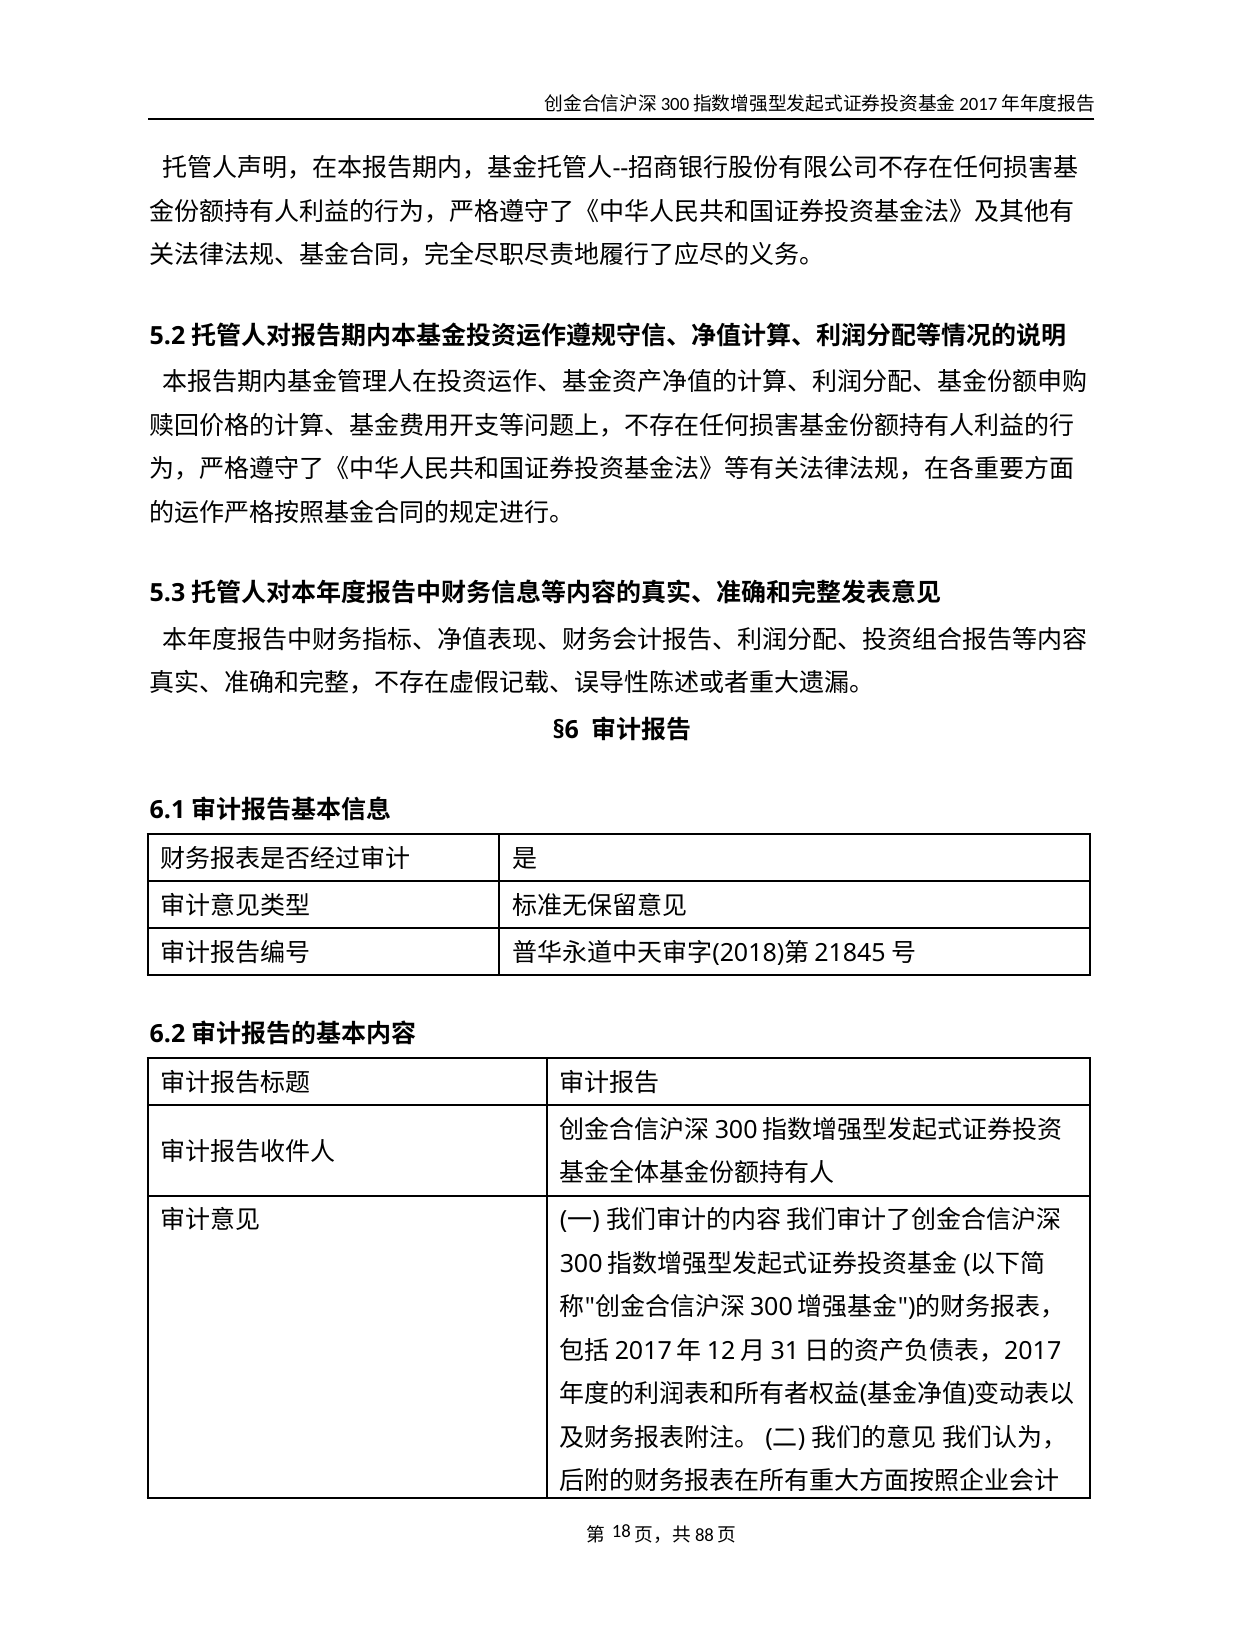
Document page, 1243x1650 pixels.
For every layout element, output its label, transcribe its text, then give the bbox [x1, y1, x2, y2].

table_cell 普华永道中天审字(2018)第21845号 [500, 929, 1089, 974]
text 托管人声明，在本报告期内，基金托管人--招商银行股份有限公司不存在任何损害基金份额持有人利益的行为，严格遵守了《中华人民共和国证券投资基金法》及其他有关法律法规、基金合同，完全尽职尽责地履行了应尽的义务。 [149, 148, 1094, 271]
text 本报告期内基金管理人在投资运作、基金资产净值的计算、利润分配、基金份额申购赎回价格的计算、基金费用开支等问题上，不存在任何损害基金份额持有人利益的行为，严格遵守了《中华人民共和国证券投资基金法》等有关法律法规，在各重要方面的运作严格按照基金合同的规定进行。 [149, 362, 1094, 528]
text 5.2 托管人对报告期内本基金投资运作遵规守信、净值计算、利润分配等情况的说明 [149, 315, 1094, 351]
table_cell 审计报告编号 [149, 929, 498, 974]
table_header 审计报告 [548, 1059, 1089, 1104]
text §6 审计报告 [149, 709, 1094, 745]
table_cell 审计报告收件人 [149, 1106, 546, 1195]
text 6.2 审计报告的基本内容 [149, 1014, 1094, 1050]
table_cell 审计意见类型 [149, 882, 498, 927]
table_header 审计报告标题 [149, 1059, 546, 1104]
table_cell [548, 1197, 1089, 1497]
table_header 是 [500, 835, 1089, 880]
table_header 财务报表是否经过审计 [149, 835, 498, 880]
text 本年度报告中财务指标、净值表现、财务会计报告、利润分配、投资组合报告等内容真实、准确和完整，不存在虚假记载、误导性陈述或者重大遗漏。 [149, 619, 1094, 699]
text 6.1 审计报告基本信息 [149, 790, 1094, 826]
table_cell 标准无保留意见 [500, 882, 1089, 927]
table_cell 审计意见 [149, 1197, 546, 1497]
text 5.3 托管人对本年度报告中财务信息等内容的真实、准确和完整发表意见 [149, 573, 1094, 609]
table_cell 创金合信沪深300指数增强型发起式证券投资基金全体基金份额持有人 [548, 1106, 1089, 1195]
